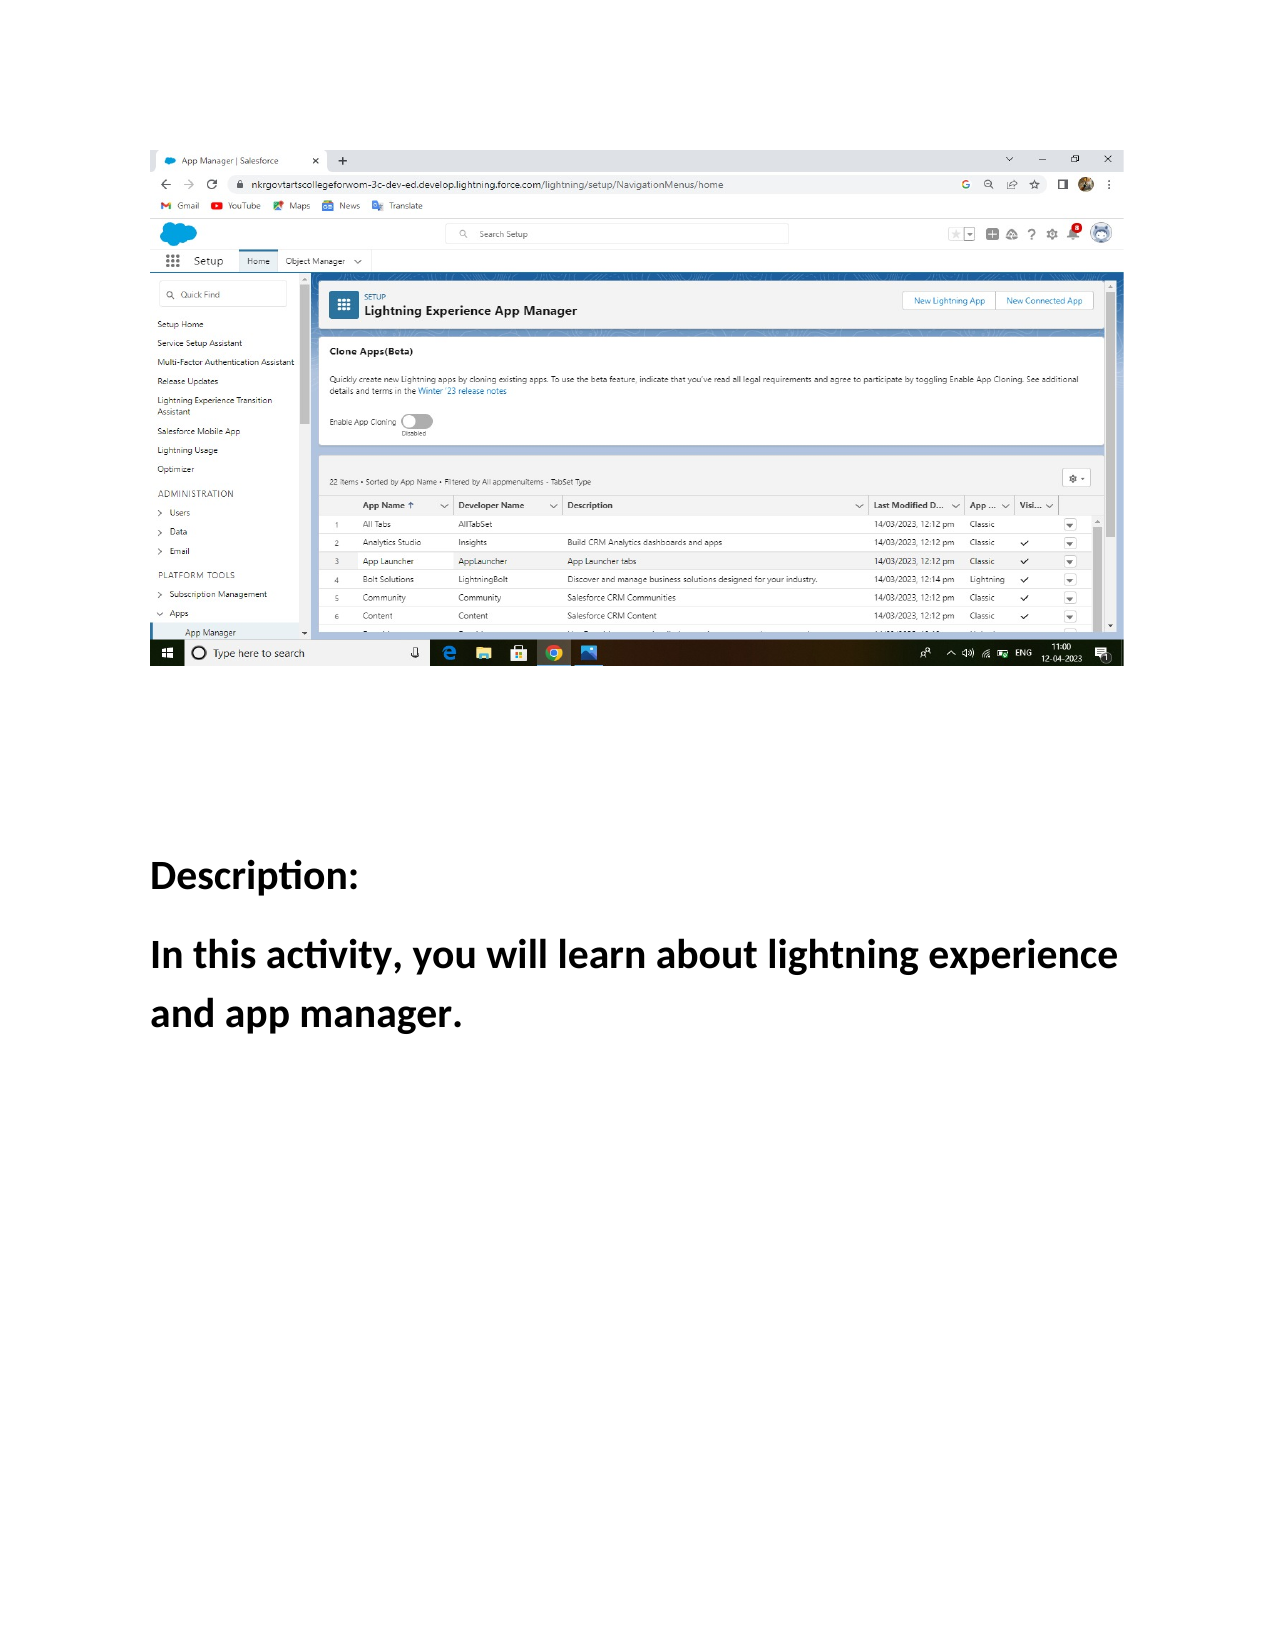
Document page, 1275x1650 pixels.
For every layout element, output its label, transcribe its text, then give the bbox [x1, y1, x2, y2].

text Description: [150, 849, 1125, 900]
text In this activity, you will learn about lightning experience and app manager. [150, 928, 1125, 1037]
picture [150, 150, 1124, 666]
